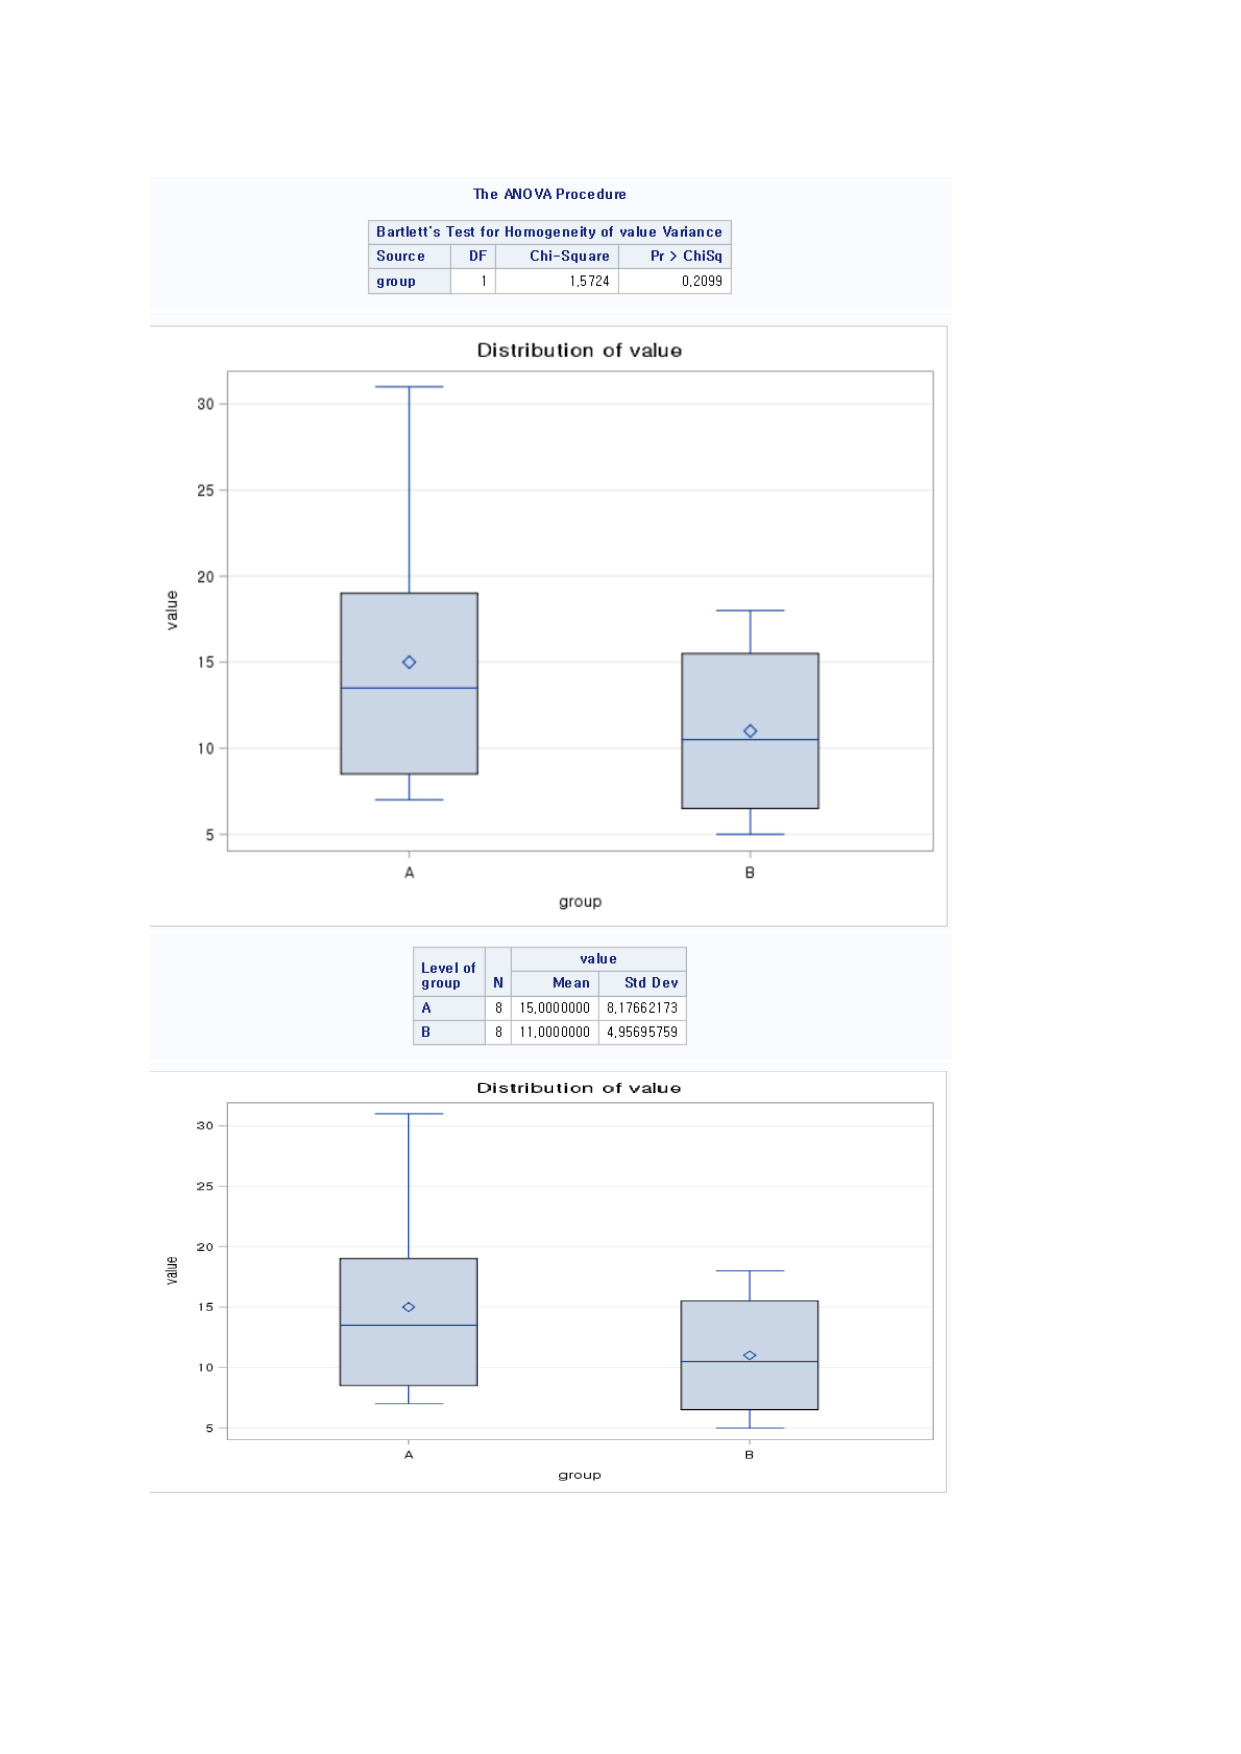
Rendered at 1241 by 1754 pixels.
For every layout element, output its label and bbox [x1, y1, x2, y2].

picture [150, 177, 953, 310]
picture [150, 313, 953, 930]
picture [150, 1063, 953, 1494]
picture [150, 933, 953, 1060]
